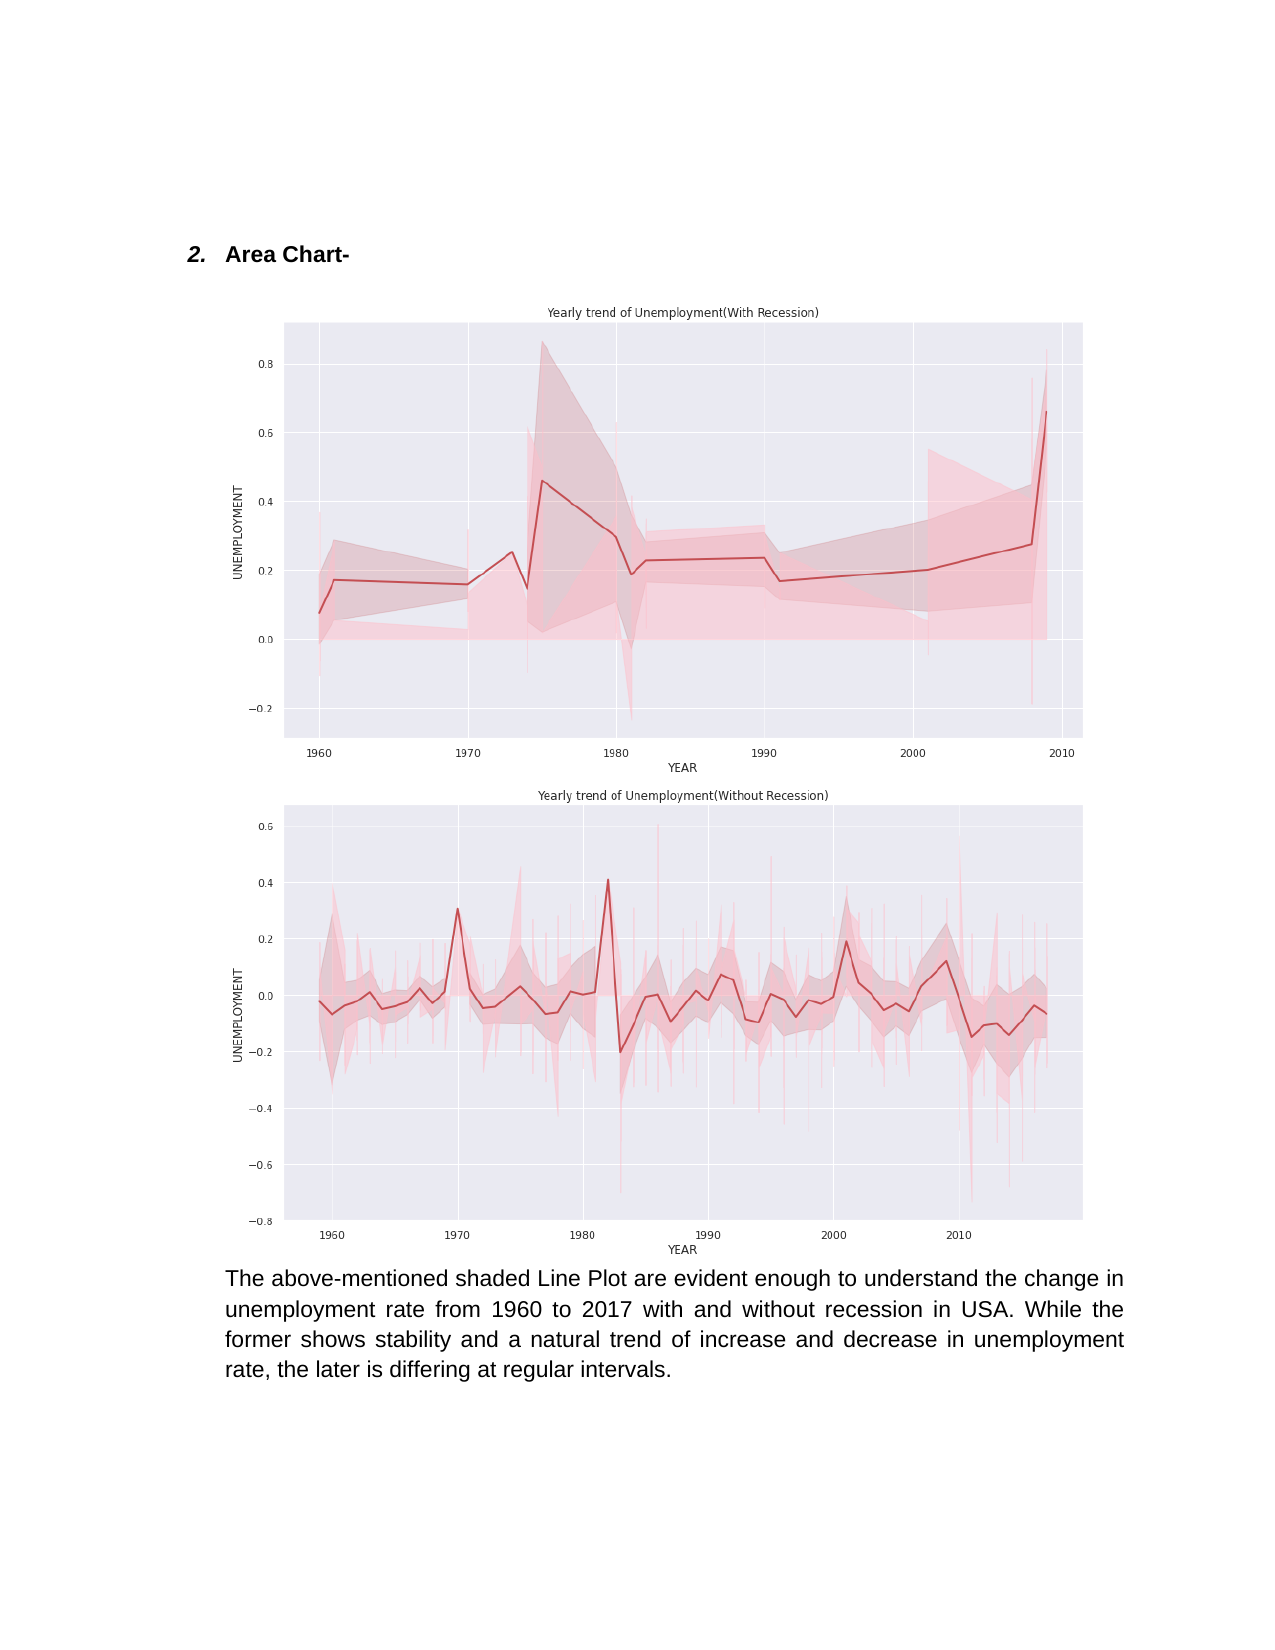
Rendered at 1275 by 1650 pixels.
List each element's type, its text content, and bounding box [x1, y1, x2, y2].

picture [225, 783, 1089, 1262]
picture [225, 301, 1089, 780]
list The above-mentioned shaded Line Plot are evident enough to understand the change in unemployment rate from 1960 to 2017 with and without recession in USA. While the former shows stability and a natural trend of increase and decrease in unemployment rate, the later is differing at regular intervals. [225, 1265, 1125, 1382]
list Area Chart- [187, 241, 1125, 267]
